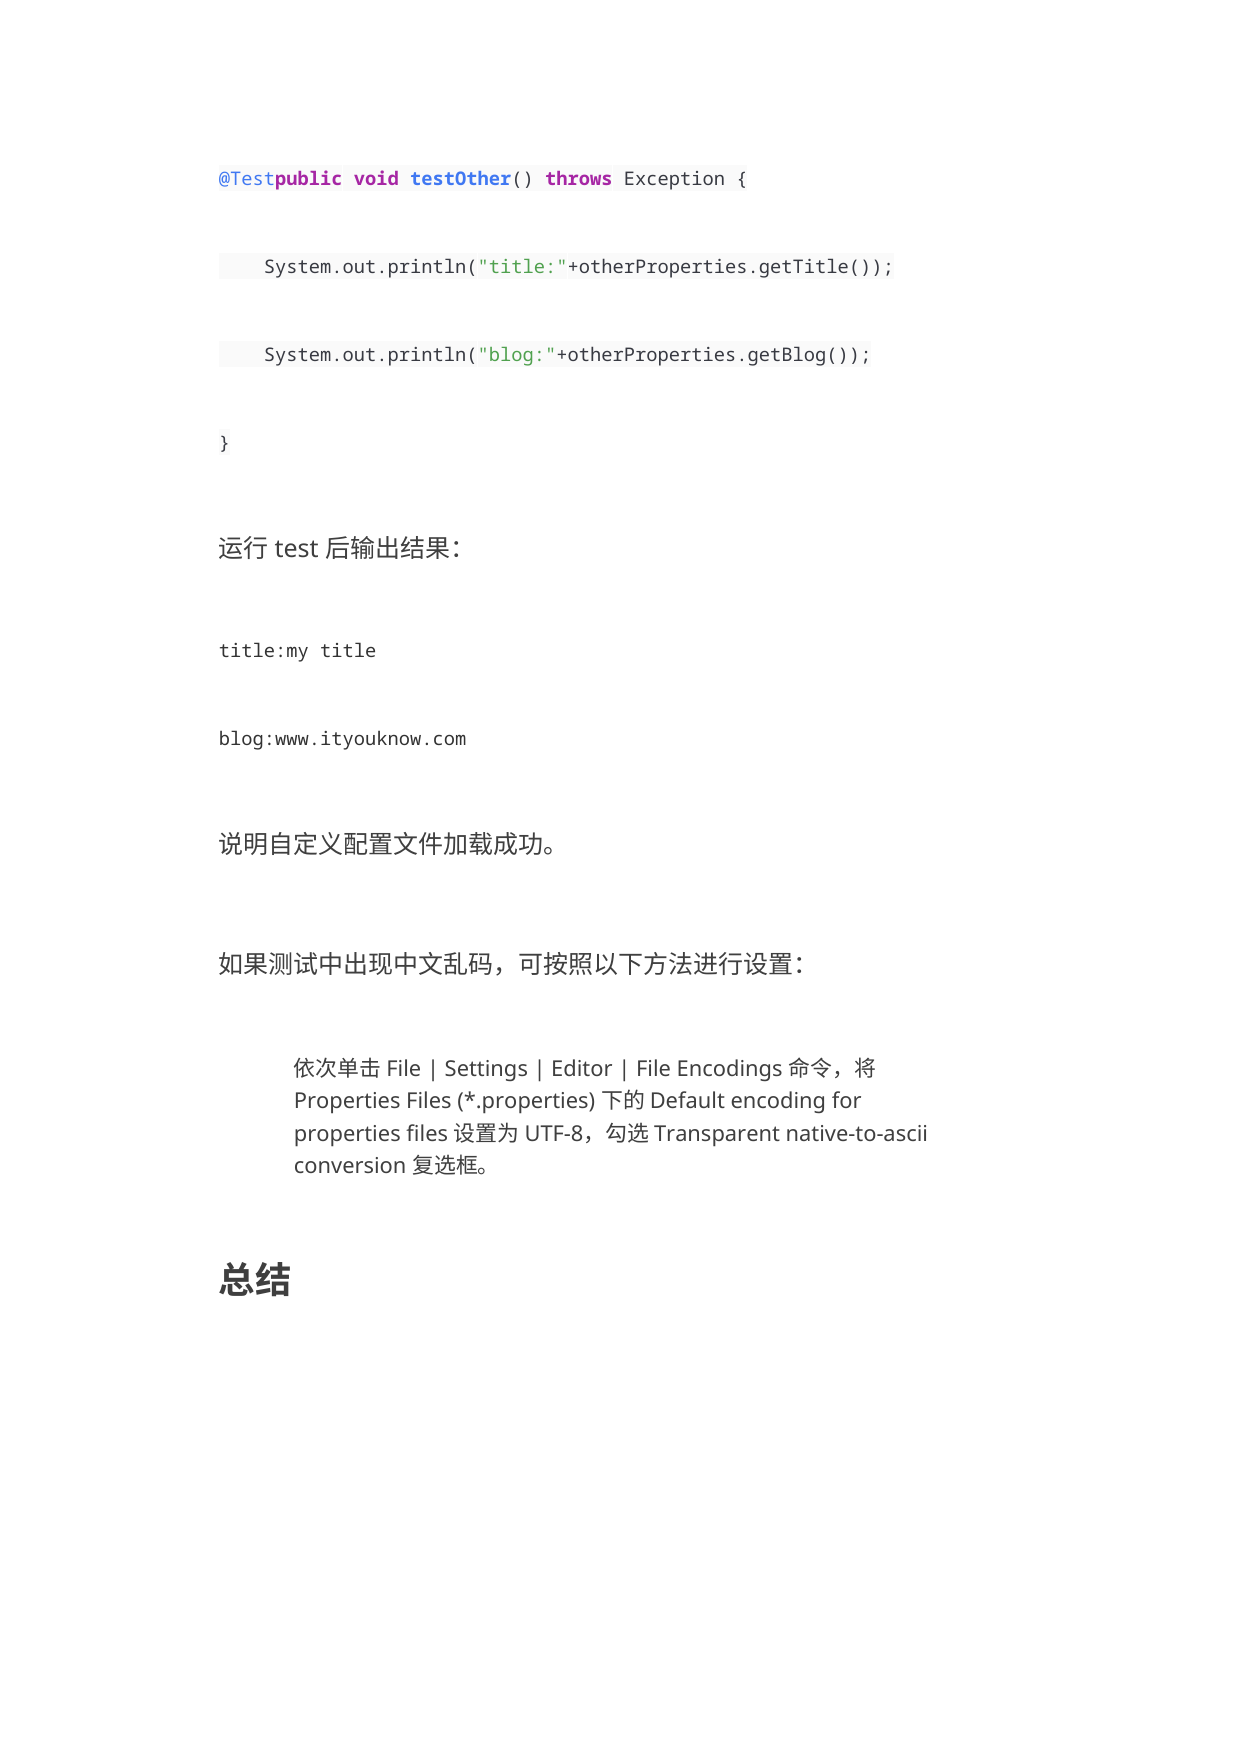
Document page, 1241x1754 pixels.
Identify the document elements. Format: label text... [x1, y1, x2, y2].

text 运行 test 后输出结果： [219, 514, 1021, 579]
text } [219, 426, 1021, 458]
text @Testpublic void testOther() throws Exception { [219, 162, 1021, 194]
text System.out.println("title:"+otherProperties.getTitle()); [219, 250, 1021, 282]
text blog:www.ityouknow.com [219, 722, 1021, 754]
subtitle 总结 [219, 1245, 1021, 1310]
text 说明自定义配置文件加载成功。 [219, 810, 1021, 875]
text 如果测试中出现中文乱码，可按照以下方法进行设置： [219, 930, 1021, 995]
text 依次单击 File | Settings | Editor | File Encodings 命令，将 Properties Files (*.properties) 下的 Default encoding for properties files 设置为 UTF-8，勾选 Transparent native-to-ascii conversion 复选框。 [294, 1051, 946, 1181]
text System.out.println("blog:"+otherProperties.getBlog()); [219, 338, 1021, 370]
text title:my title [219, 634, 1021, 667]
